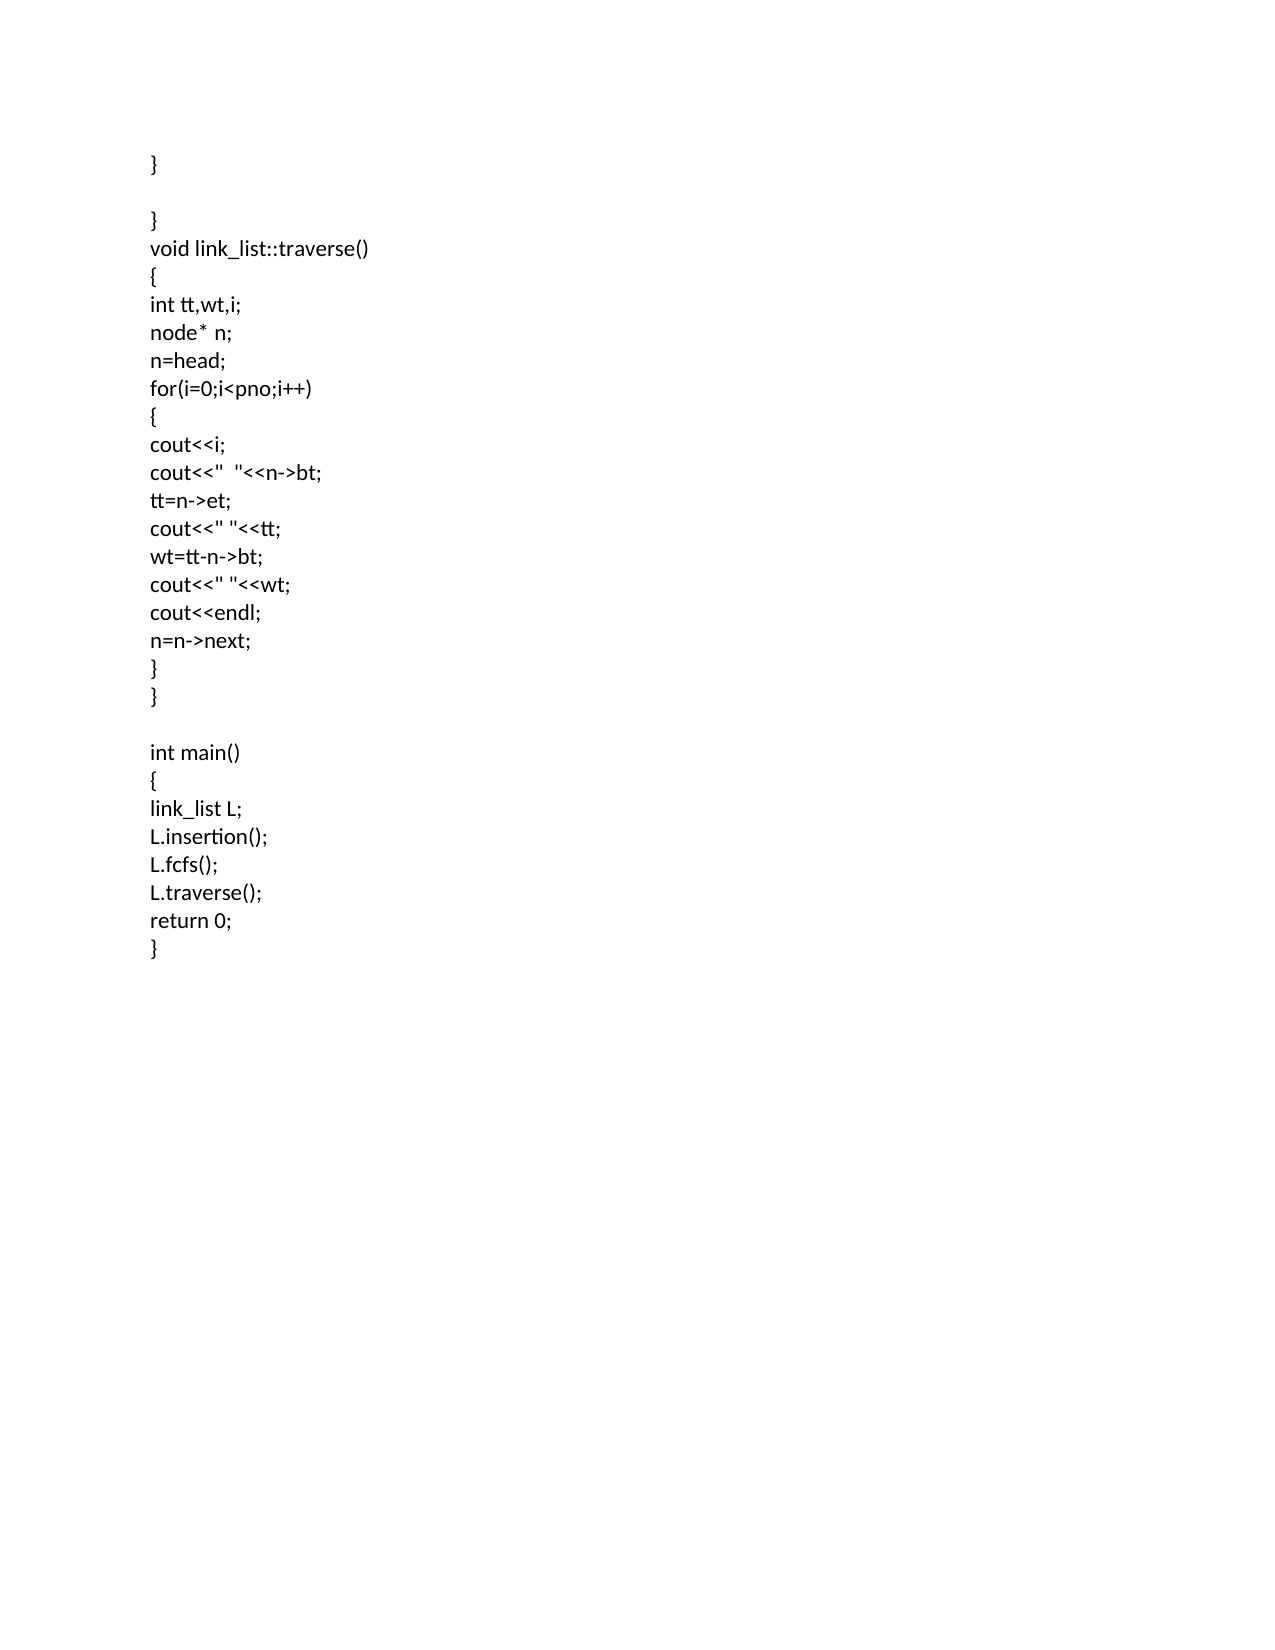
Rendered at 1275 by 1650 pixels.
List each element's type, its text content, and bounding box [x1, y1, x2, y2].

text } [150, 150, 1125, 178]
text cout<<" "<<tt; [150, 514, 1125, 542]
text L.traverse(); [150, 878, 1125, 907]
text { [150, 262, 1125, 290]
text int main() [150, 738, 1125, 766]
text cout<<" "<<wt; [150, 570, 1125, 598]
text return 0; [150, 907, 1125, 934]
text cout<<" "<<n->bt; [150, 458, 1125, 486]
text tt=n->et; [150, 486, 1125, 514]
text } [150, 654, 1125, 682]
text } [150, 934, 1125, 963]
text { [150, 402, 1125, 430]
text L.insertion(); [150, 822, 1125, 851]
text link_list L; [150, 794, 1125, 822]
text int tt,wt,i; [150, 290, 1125, 318]
text L.fcfs(); [150, 851, 1125, 878]
text cout<<i; [150, 430, 1125, 458]
text cout<<endl; [150, 598, 1125, 626]
text wt=tt-n->bt; [150, 542, 1125, 570]
text void link_list::traverse() [150, 234, 1125, 262]
text n=n->next; [150, 626, 1125, 654]
text } [150, 206, 1125, 234]
text { [150, 766, 1125, 794]
text } [150, 682, 1125, 710]
text n=head; [150, 346, 1125, 374]
text for(i=0;i<pno;i++) [150, 374, 1125, 402]
text node* n; [150, 318, 1125, 346]
